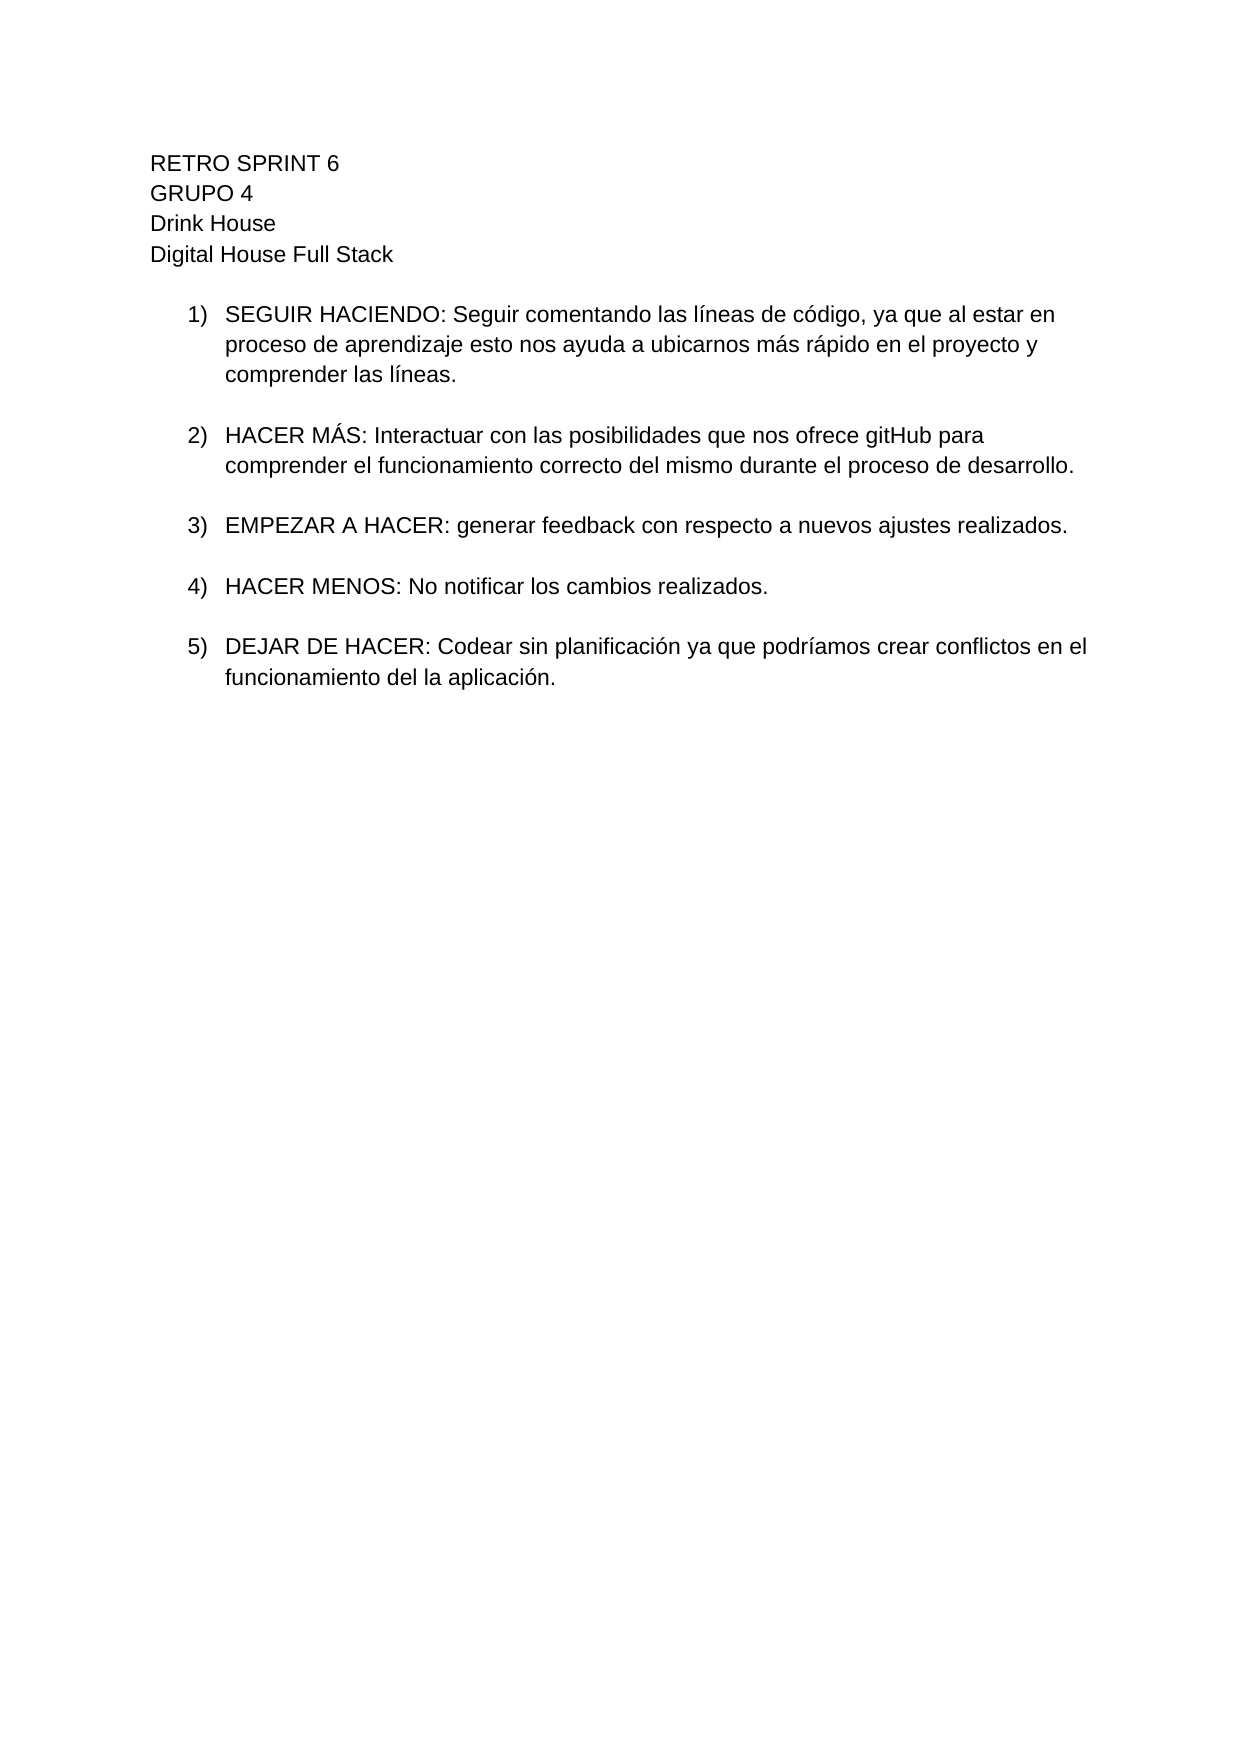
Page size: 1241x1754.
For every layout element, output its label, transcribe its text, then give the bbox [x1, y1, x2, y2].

text GRUPO 4 [150, 180, 1090, 207]
list EMPEZAR A HACER: generar feedback con respecto a nuevos ajustes realizados. [187, 512, 1090, 539]
text Digital House Full Stack [150, 241, 1090, 267]
list SEGUIR HACIENDO: Seguir comentando las líneas de código, ya que al estar en proceso de aprendizaje esto nos ayuda a ubicarnos más rápido en el proyecto y comprender las líneas. [187, 301, 1090, 388]
list HACER MENOS: No notificar los cambios realizados. [187, 573, 1090, 599]
list DEJAR DE HACER: Codear sin planificación ya que podríamos crear conflictos en el funcionamiento del la aplicación. [187, 633, 1090, 690]
list HACER MÁS: Interactuar con las posibilidades que nos ofrece gitHub para comprender el funcionamiento correcto del mismo durante el proceso de desarrollo. [187, 422, 1090, 478]
text Drink House [150, 210, 1090, 237]
text RETRO SPRINT 6 [150, 150, 1090, 176]
